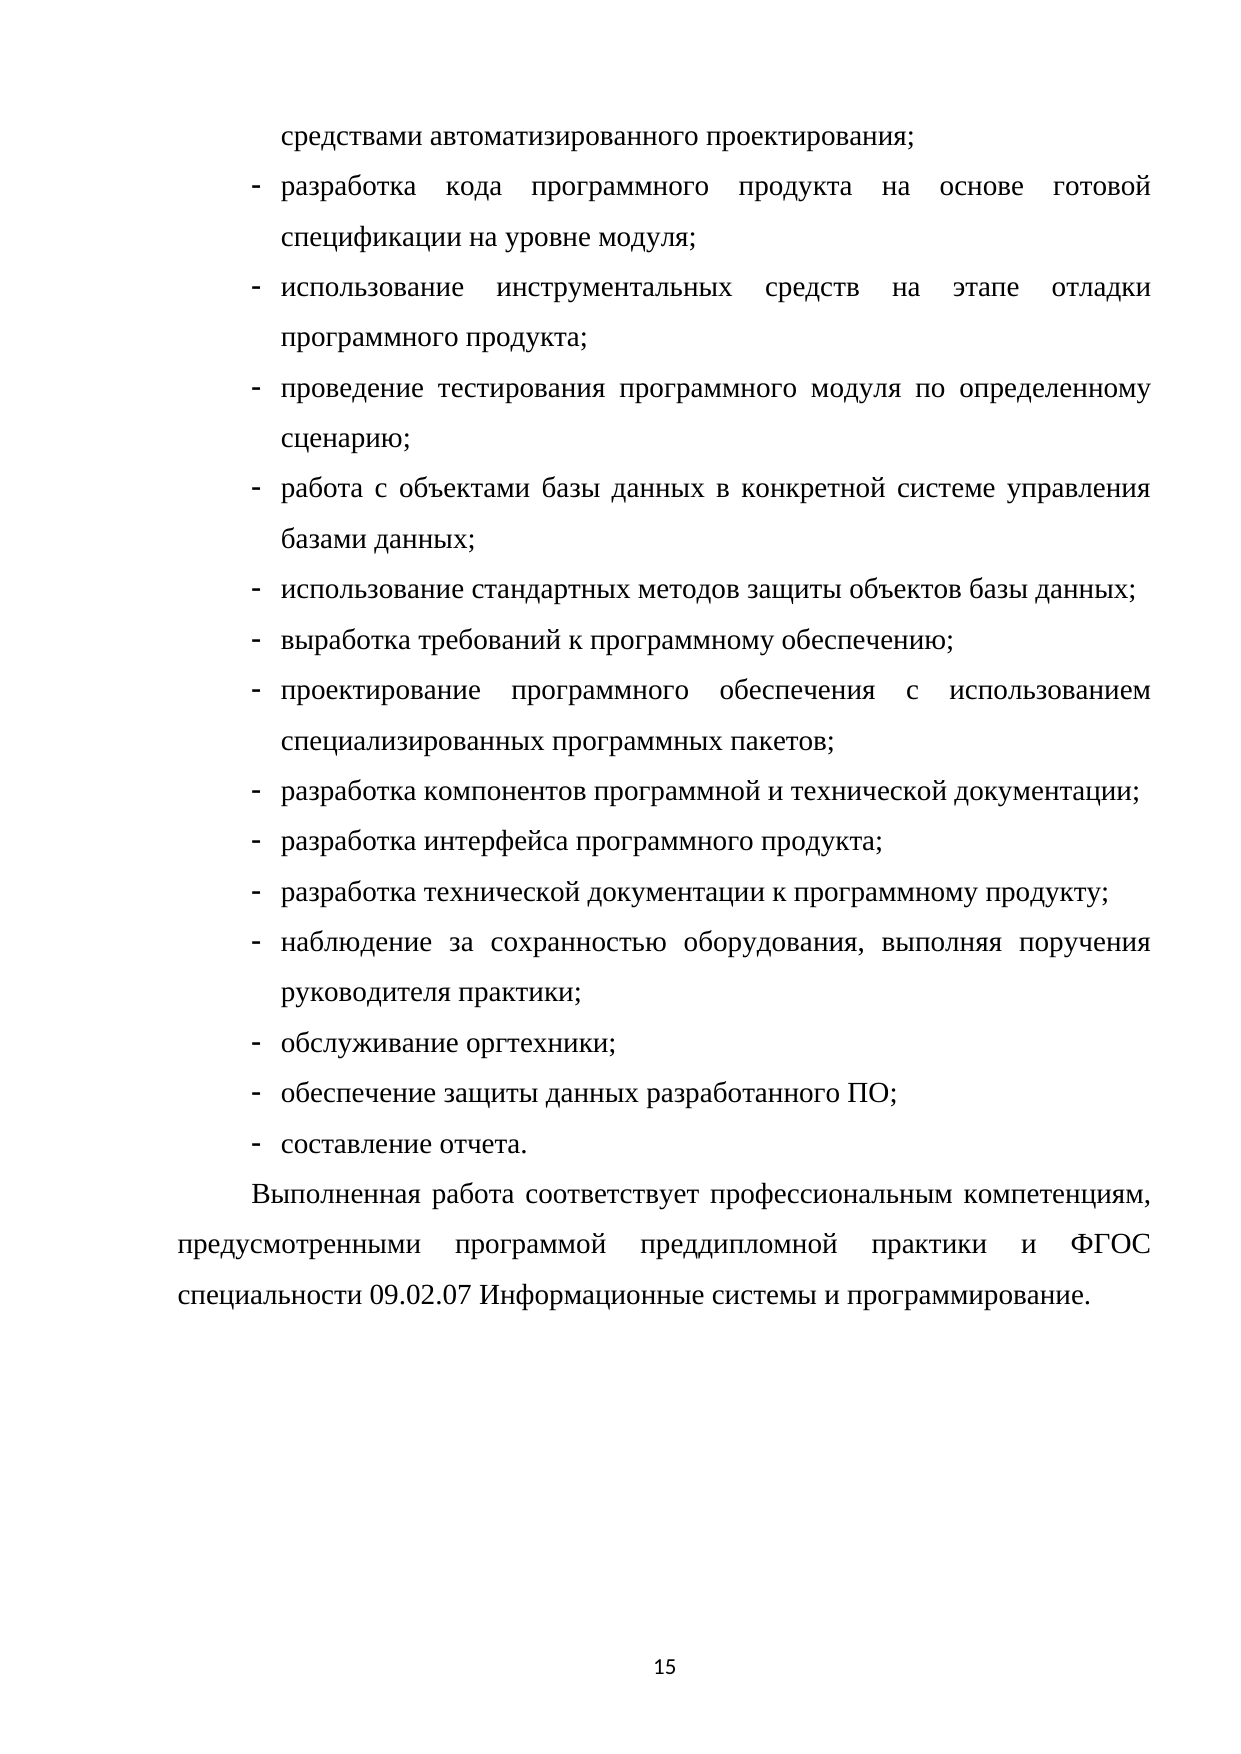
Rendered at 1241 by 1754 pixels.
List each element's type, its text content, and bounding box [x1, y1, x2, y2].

list обслуживание оргтехники; [251, 1025, 1152, 1058]
list наблюдение за сохранностью оборудования, выполняя поручения руководителя практики; [251, 924, 1152, 1008]
text Выполненная работа соответствует профессиональным компетенциям, предусмотренными программой преддипломной практики и ФГОС специальности 09.02.07 Информационные системы и программирование. [177, 1176, 1152, 1310]
list разработка интерфейса программного продукта; [251, 823, 1152, 857]
list работа с объектами базы данных в конкретной системе управления базами данных; [251, 471, 1152, 554]
list использование инструментальных средств на этапе отладки программного продукта; [251, 269, 1152, 353]
list разработка компонентов программной и технической документации; [251, 773, 1152, 807]
list обеспечение защиты данных разработанного ПО; [251, 1075, 1152, 1109]
list разработка кода программного продукта на основе готовой спецификации на уровне модуля; [251, 168, 1152, 252]
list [251, 118, 1152, 152]
list проведение тестирования программного модуля по определенному сценарию; [251, 370, 1152, 454]
list использование стандартных методов защиты объектов базы данных; [251, 571, 1152, 605]
list выработка требований к программному обеспечению; [251, 622, 1152, 655]
list разработка технической документации к программному продукту; [251, 874, 1152, 907]
list проектирование программного обеспечения с использованием специализированных программных пакетов; [251, 672, 1152, 756]
list составление отчета. [251, 1126, 1152, 1159]
